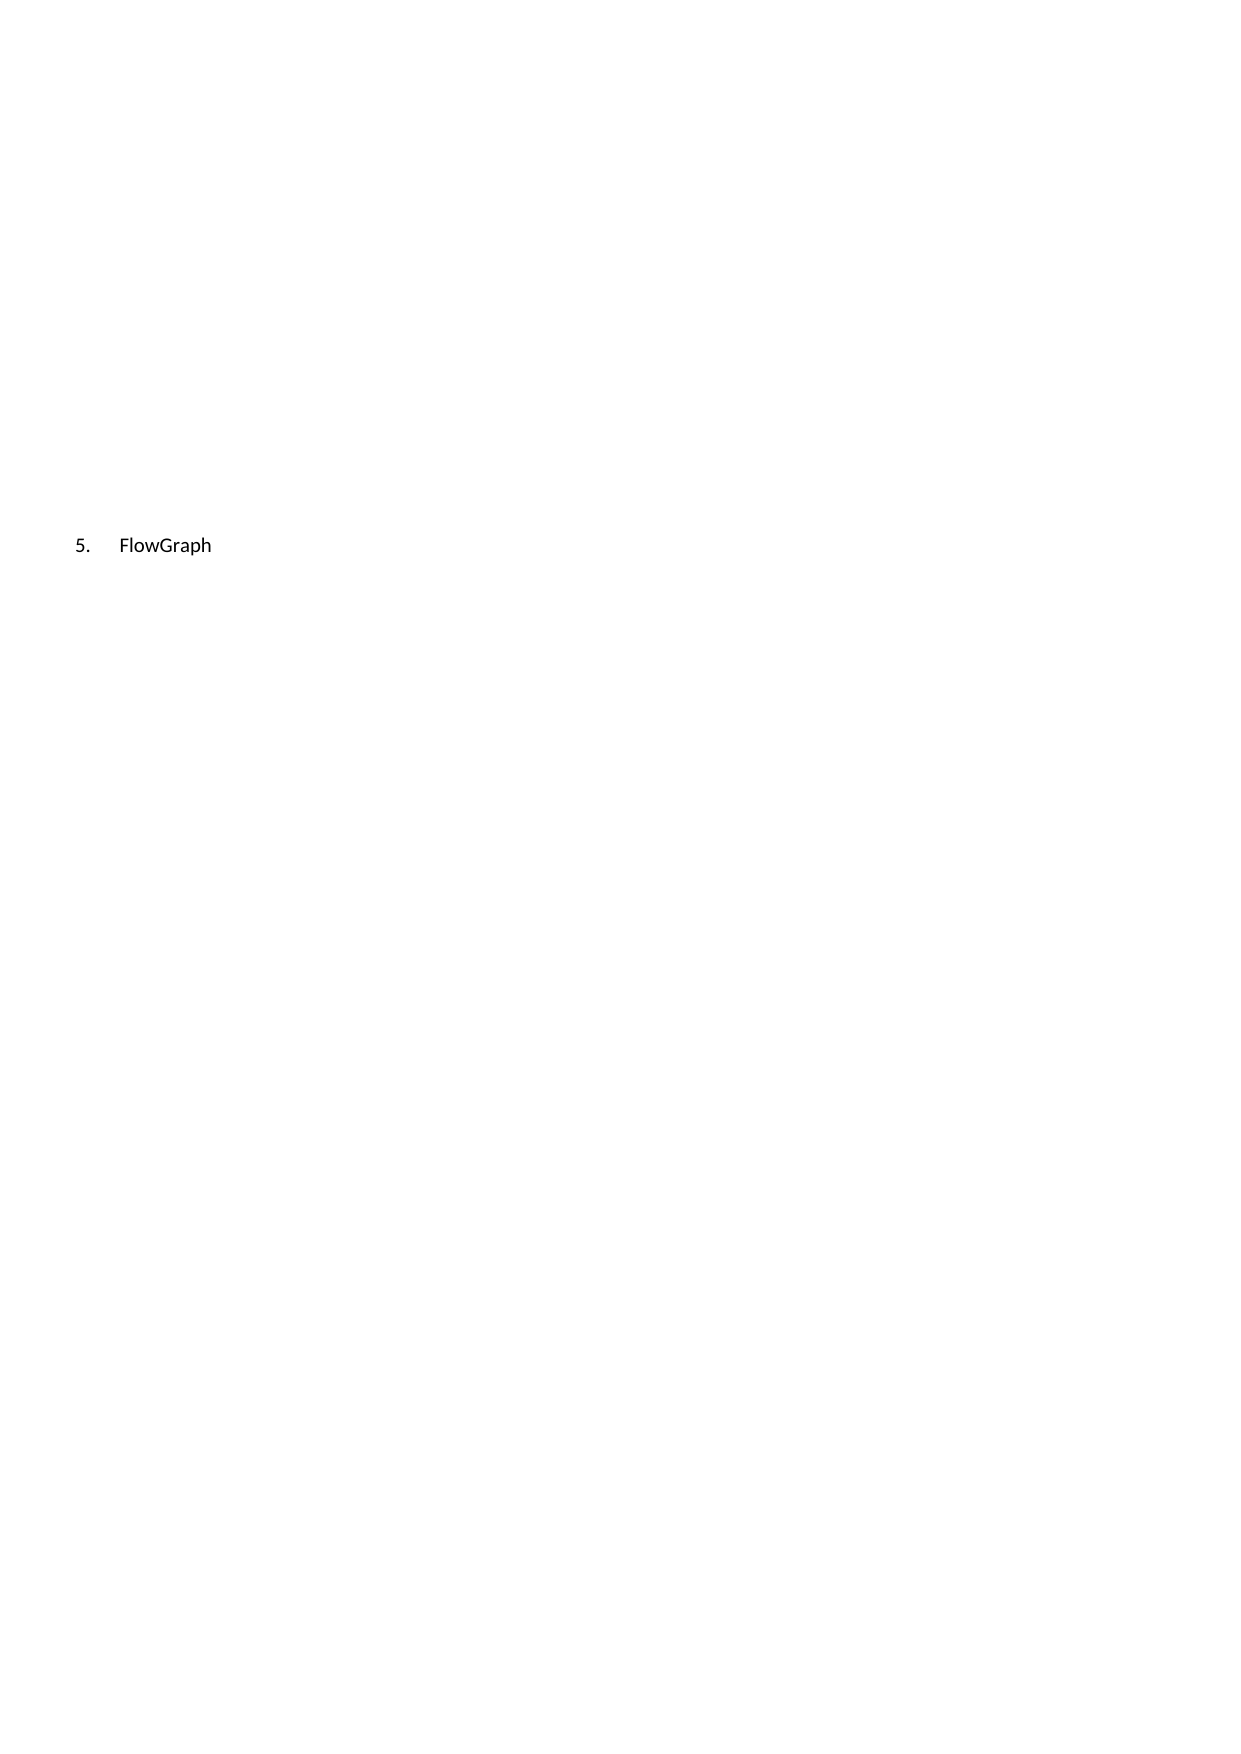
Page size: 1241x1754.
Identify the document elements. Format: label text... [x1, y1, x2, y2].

list FlowGraph [75, 532, 1165, 558]
